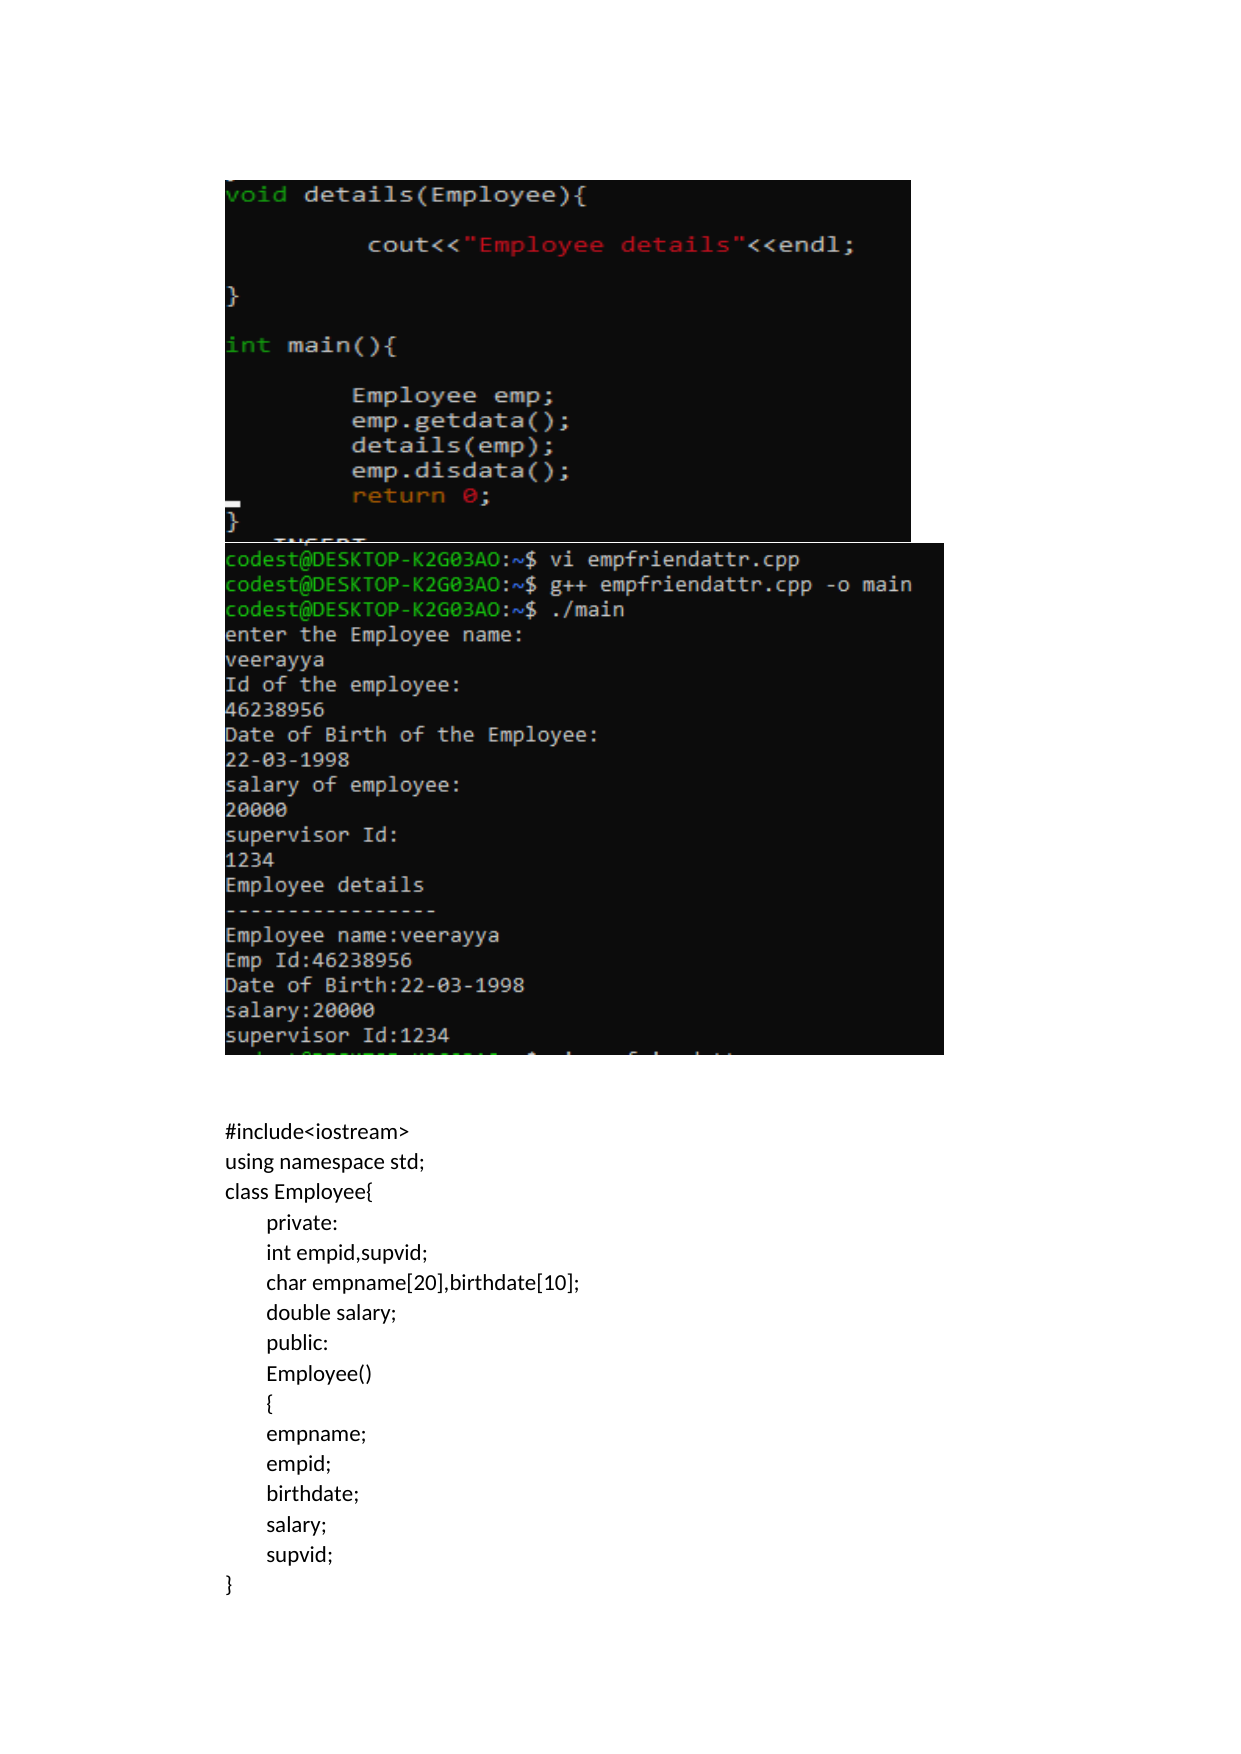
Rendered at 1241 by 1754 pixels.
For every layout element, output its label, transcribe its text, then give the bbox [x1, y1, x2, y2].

list } [225, 1570, 1090, 1598]
list supvid; [225, 1540, 1090, 1568]
list empname; [225, 1419, 1090, 1447]
list { [225, 1389, 1090, 1417]
list empid; [225, 1449, 1090, 1477]
list using namespace std; [225, 1147, 1090, 1175]
list int empid,supvid; [225, 1238, 1090, 1266]
list public: [225, 1328, 1090, 1356]
picture [225, 543, 944, 1055]
list birthdate; [225, 1479, 1090, 1507]
list #include<iostream> [225, 1117, 1090, 1145]
list private: [225, 1208, 1090, 1236]
picture [225, 180, 911, 542]
list Employee() [225, 1359, 1090, 1387]
list class Employee{ [225, 1177, 1090, 1205]
list double salary; [225, 1298, 1090, 1326]
list char empname[20],birthdate[10]; [225, 1268, 1090, 1296]
list salary; [225, 1510, 1090, 1538]
